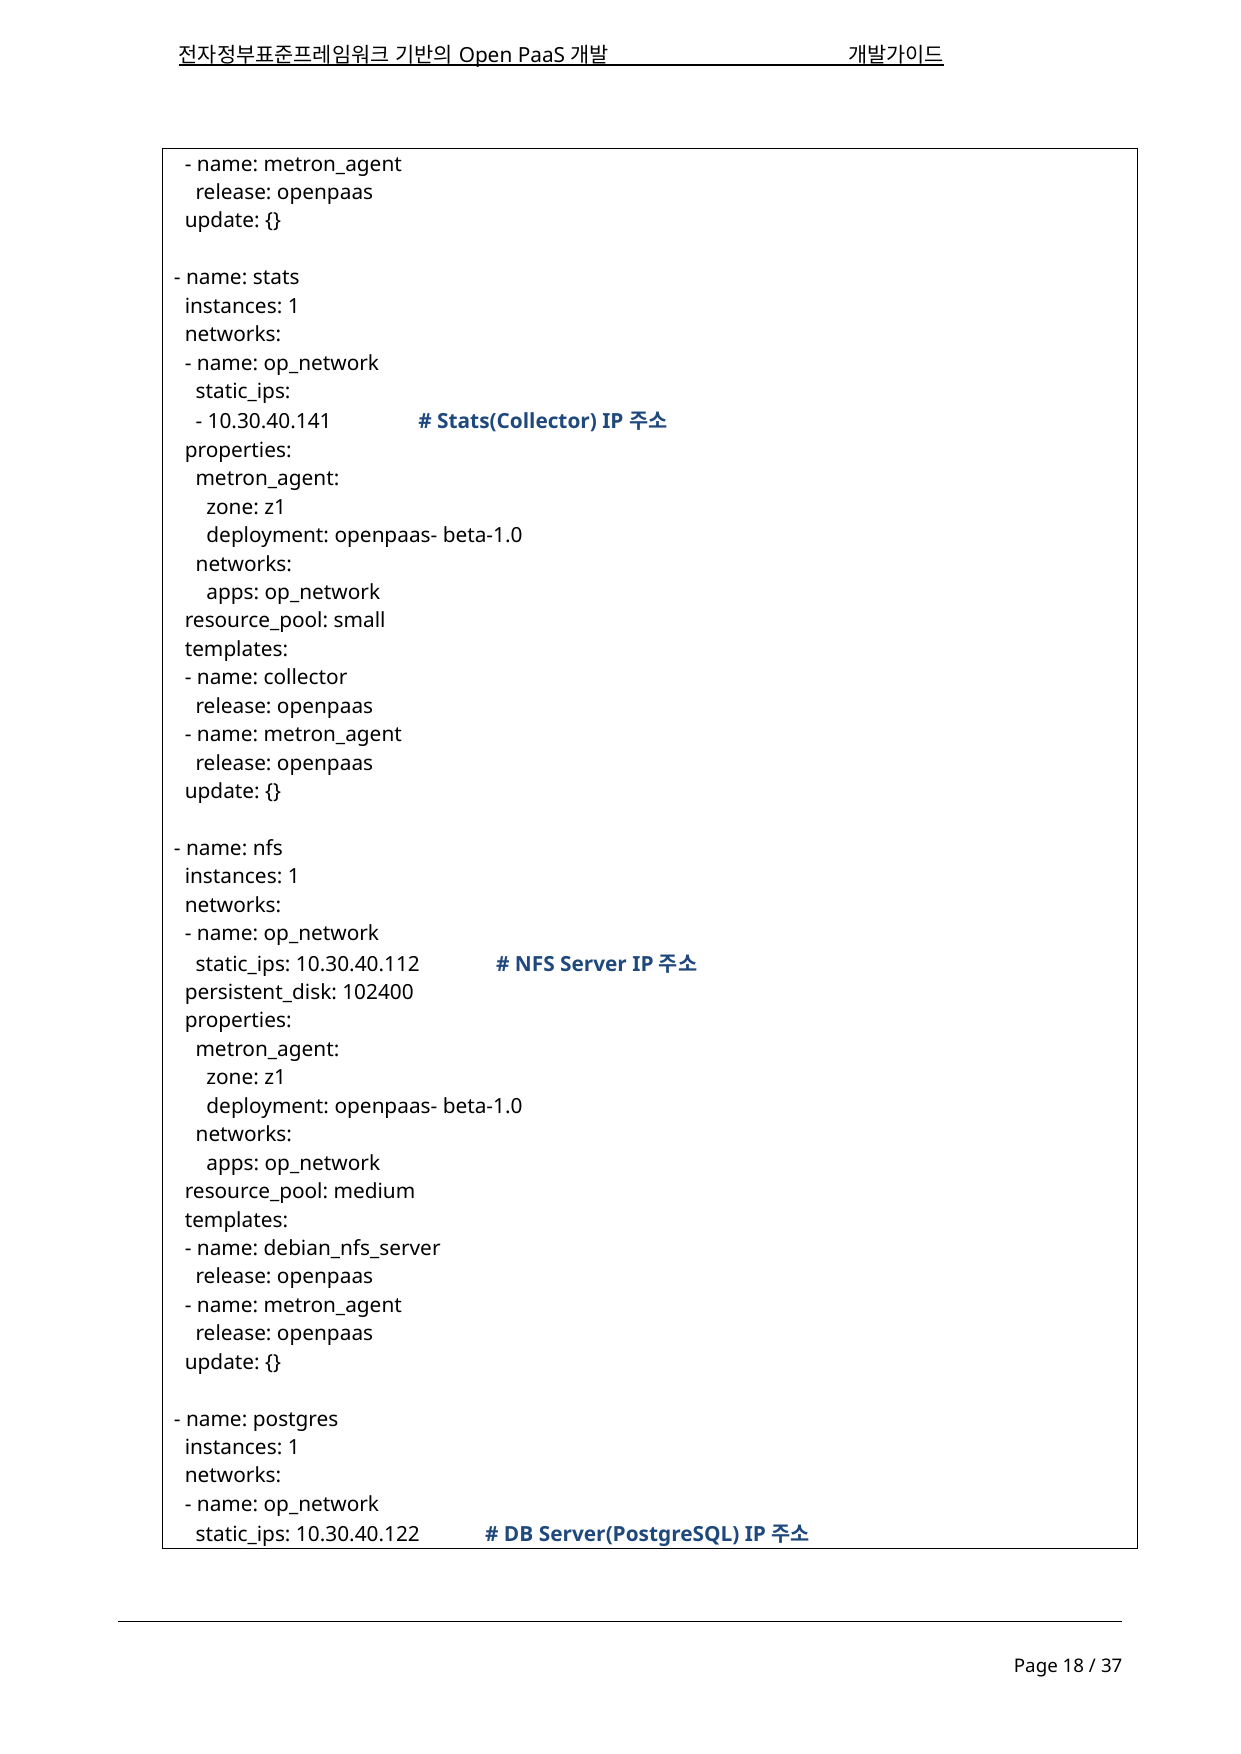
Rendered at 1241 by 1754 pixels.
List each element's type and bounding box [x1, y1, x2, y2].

table_header [163, 149, 1137, 1548]
